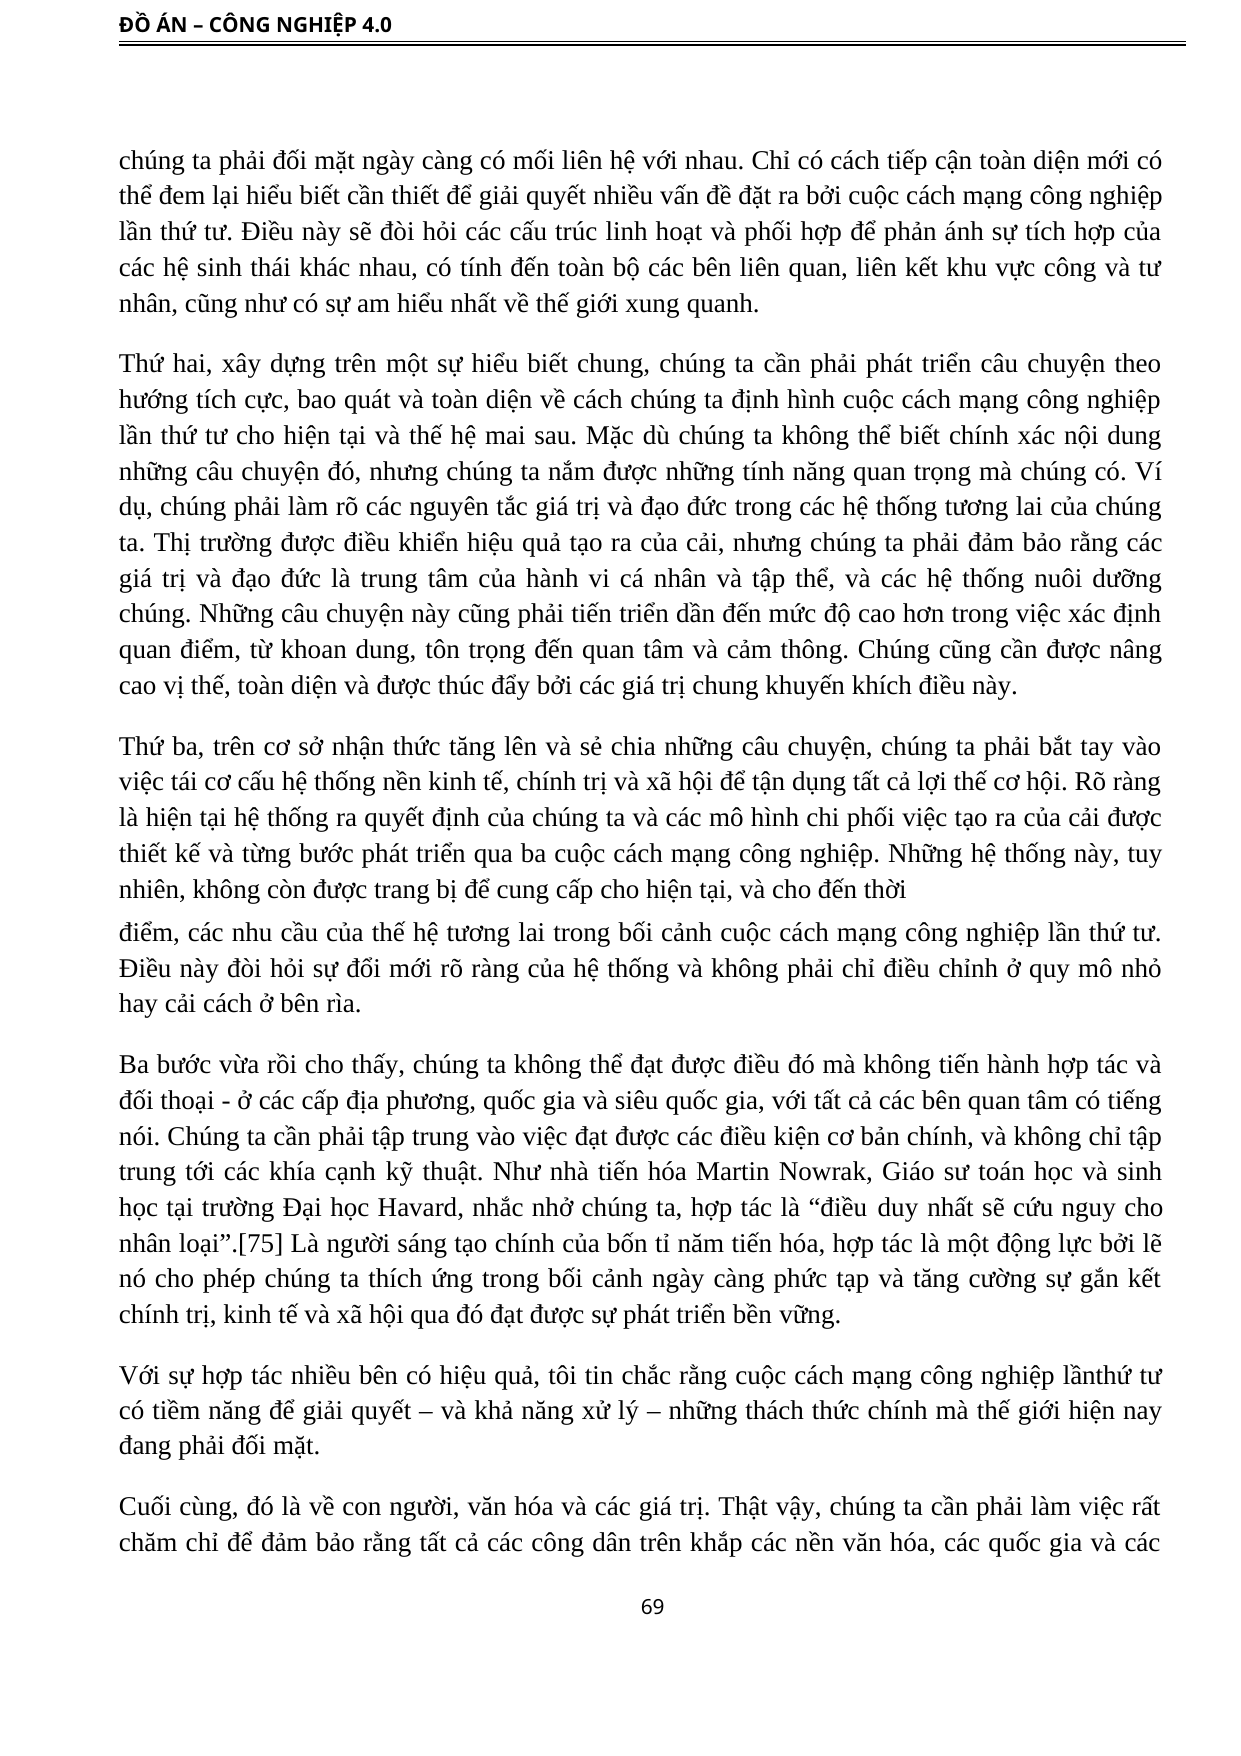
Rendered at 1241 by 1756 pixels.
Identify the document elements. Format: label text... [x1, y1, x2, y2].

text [119, 1490, 1164, 1557]
text Thứ hai, xây dựng trên một sự hiểu biết chung, chúng ta cần phải phát triển câu chuyện theo hướng tích cực, bao quát và toàn diện về cách chúng ta định hình cuộc cách mạng công nghiệp lần thứ tư cho hiện tại và thế hệ mai sau. Mặc dù chúng ta không thể biết chính xác nội dung những câu chuyện đó, nhưng chúng ta nắm được những tính năng quan trọng mà chúng có. Ví dụ, chúng phải làm rõ các nguyên tắc giá trị và đạo đức trong các hệ thống tương lai của chúng ta. Thị trường được điều khiển hiệu quả tạo ra của cải, nhưng chúng ta phải đảm bảo rằng các giá trị và đạo đức là trung tâm của hành vi cá nhân và tập thể, và các hệ thống nuôi dưỡng chúng. Những câu chuyện này cũng phải tiến triển dần đến mức độ cao hơn trong việc xác định quan điểm, từ khoan dung, tôn trọng đến quan tâm và cảm thông. Chúng cũng cần được nâng cao vị thế, toàn diện và được thúc đẩy bởi các giá trị chung khuyến khích điều này. [119, 347, 1164, 700]
text Thứ ba, trên cơ sở nhận thức tăng lên và sẻ chia những câu chuyện, chúng ta phải bắt tay vào việc tái cơ cấu hệ thống nền kinh tế, chính trị và xã hội để tận dụng tất cả lợi thế cơ hội. Rõ ràng là hiện tại hệ thống ra quyết định của chúng ta và các mô hình chi phối việc tạo ra của cải được thiết kế và từng bước phát triển qua ba cuộc cách mạng công nghiệp. Những hệ thống này, tuy nhiên, không còn được trang bị để cung cấp cho hiện tại, và cho đến thời [119, 730, 1164, 904]
text Với sự hợp tác nhiều bên có hiệu quả, tôi tin chắc rằng cuộc cách mạng công nghiệp lầnthứ tư có tiềm năng để giải quyết – và khả năng xử lý – những thách thức chính mà thế giới hiện nay đang phải đối mặt. [119, 1359, 1164, 1461]
text điểm, các nhu cầu của thế hệ tương lai trong bối cảnh cuộc cách mạng công nghiệp lần thứ tư. Điều này đòi hỏi sự đổi mới rõ ràng của hệ thống và không phải chỉ điều chỉnh ở quy mô nhỏ hay cải cách ở bên rìa. [119, 916, 1164, 1018]
text Ba bước vừa rồi cho thấy, chúng ta không thể đạt được điều đó mà không tiến hành hợp tác và đối thoại - ở các cấp địa phương, quốc gia và siêu quốc gia, với tất cả các bên quan tâm có tiếng nói. Chúng ta cần phải tập trung vào việc đạt được các điều kiện cơ bản chính, và không chỉ tập trung tới các khía cạnh kỹ thuật. Như nhà tiến hóa Martin Nowrak, Giáo sư toán học và sinh học tại trường Đại học Havard, nhắc nhở chúng ta, hợp tác là “điều duy nhất sẽ cứu nguy cho nhân loại”.[75] Là người sáng tạo chính của bốn tỉ năm tiến hóa, hợp tác là một động lực bởi lẽ nó cho phép chúng ta thích ứng trong bối cảnh ngày càng phức tạp và tăng cường sự gắn kết chính trị, kinh tế và xã hội qua đó đạt được sự phát triển bền vững. [119, 1048, 1164, 1329]
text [119, 144, 1164, 318]
